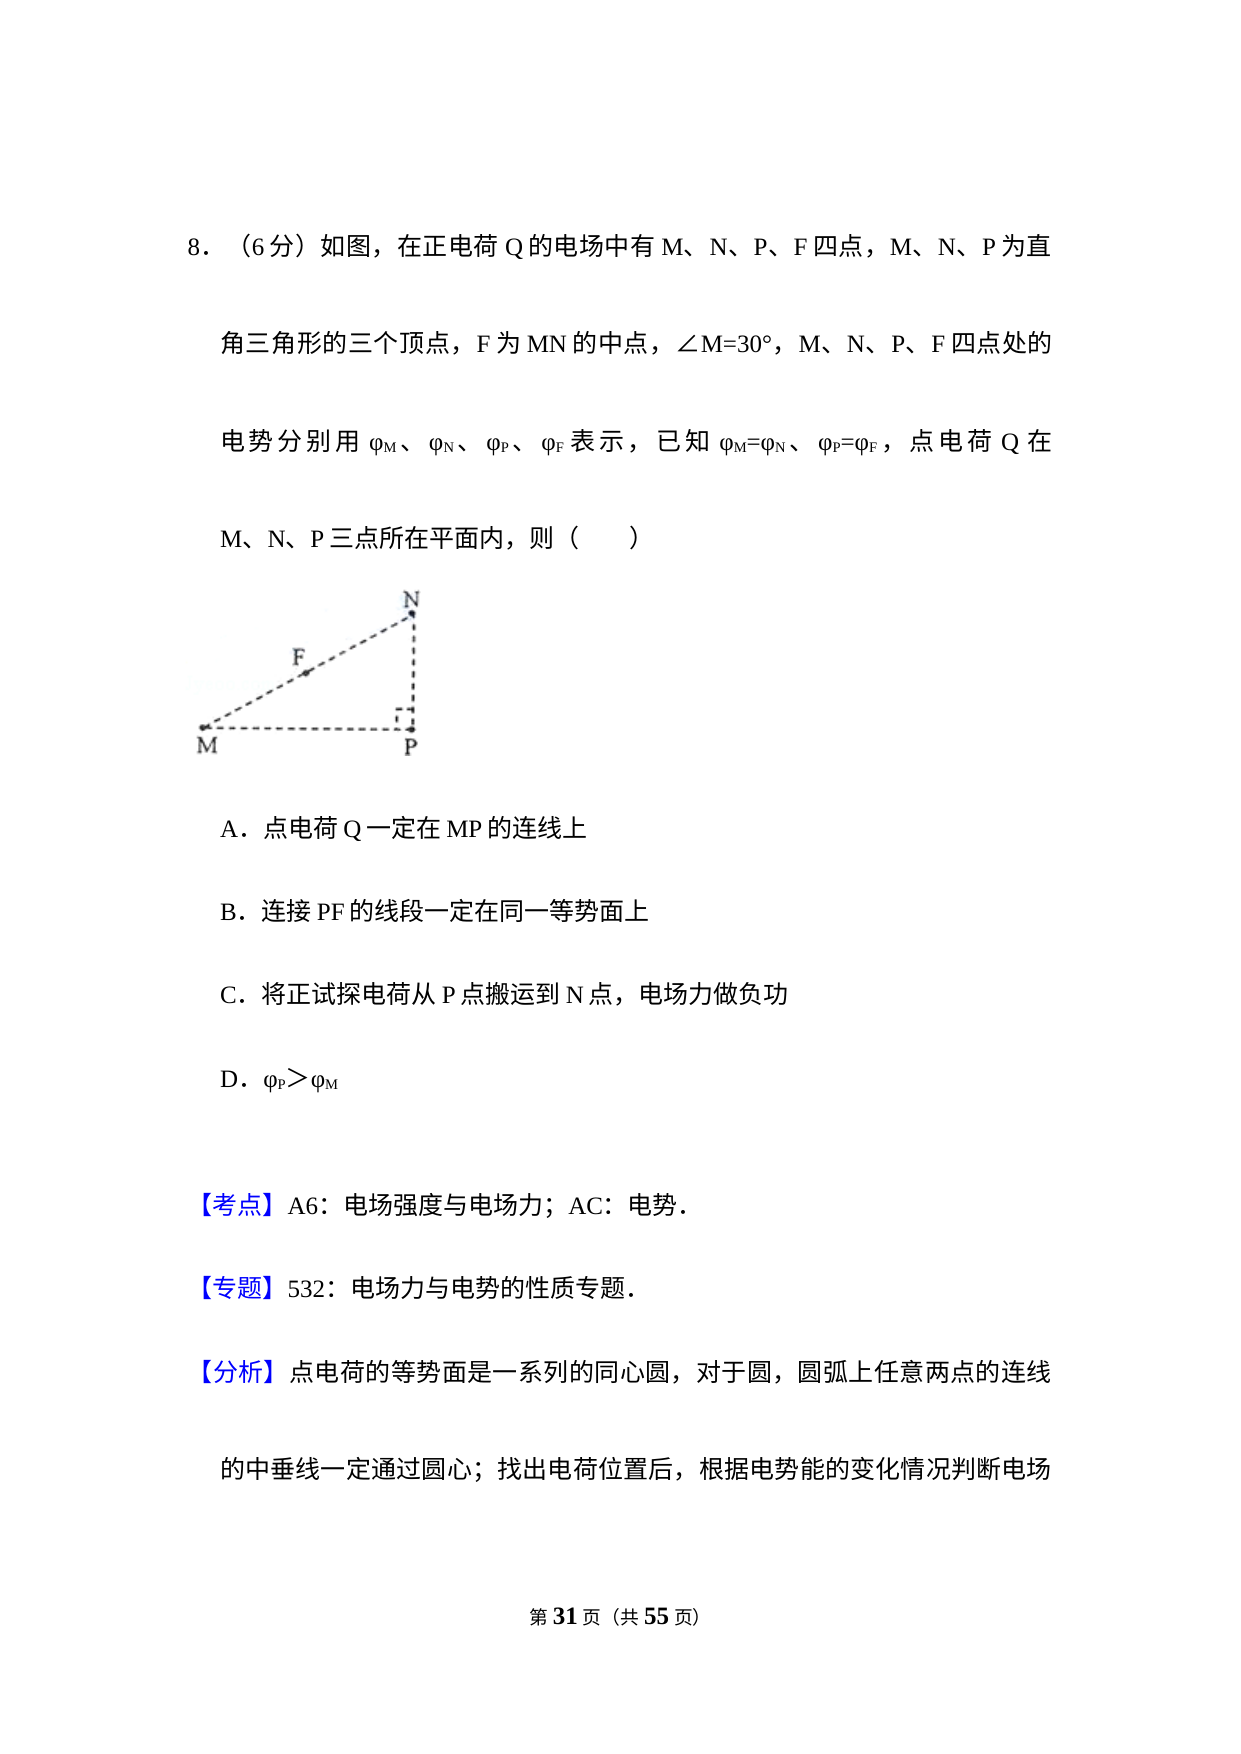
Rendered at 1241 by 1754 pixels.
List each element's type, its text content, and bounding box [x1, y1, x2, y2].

text 【考点】A6：电场强度与电场力；AC：电势．菁优网版权所有 [187, 1171, 1053, 1236]
text 8．（6分）如图，在正电荷Q的电场中有M、N、P、F四点，M、N、P为直角三角形的三个顶点，F为MN的中点，∠M=30°，M、N、P、F四点处的电势分别用φM、φN、φP、φF表示，已知φM=φN、φP=φF，点电荷Q在M、N、P三点所在平面内，则（ ） [187, 212, 1053, 569]
text C．将正试探电荷从P点搬运到N点，电场力做负功 [187, 961, 1053, 1026]
text B．连接PF的线段一定在同一等势面上 [187, 877, 1053, 942]
text A．点电荷Q一定在MP的连线上 [187, 794, 1053, 859]
text 【分析】点电荷的等势面是一系列的同心圆，对于圆，圆弧上任意两点的连线的中垂线一定通过圆心；找出电荷位置后，根据电势能的变化情况判断电场力做功情况。 [187, 1338, 1053, 1500]
text D．φP＞φM [187, 1044, 1053, 1109]
picture [183, 587, 421, 756]
text 【专题】532：电场力与电势的性质专题． [187, 1254, 1053, 1319]
